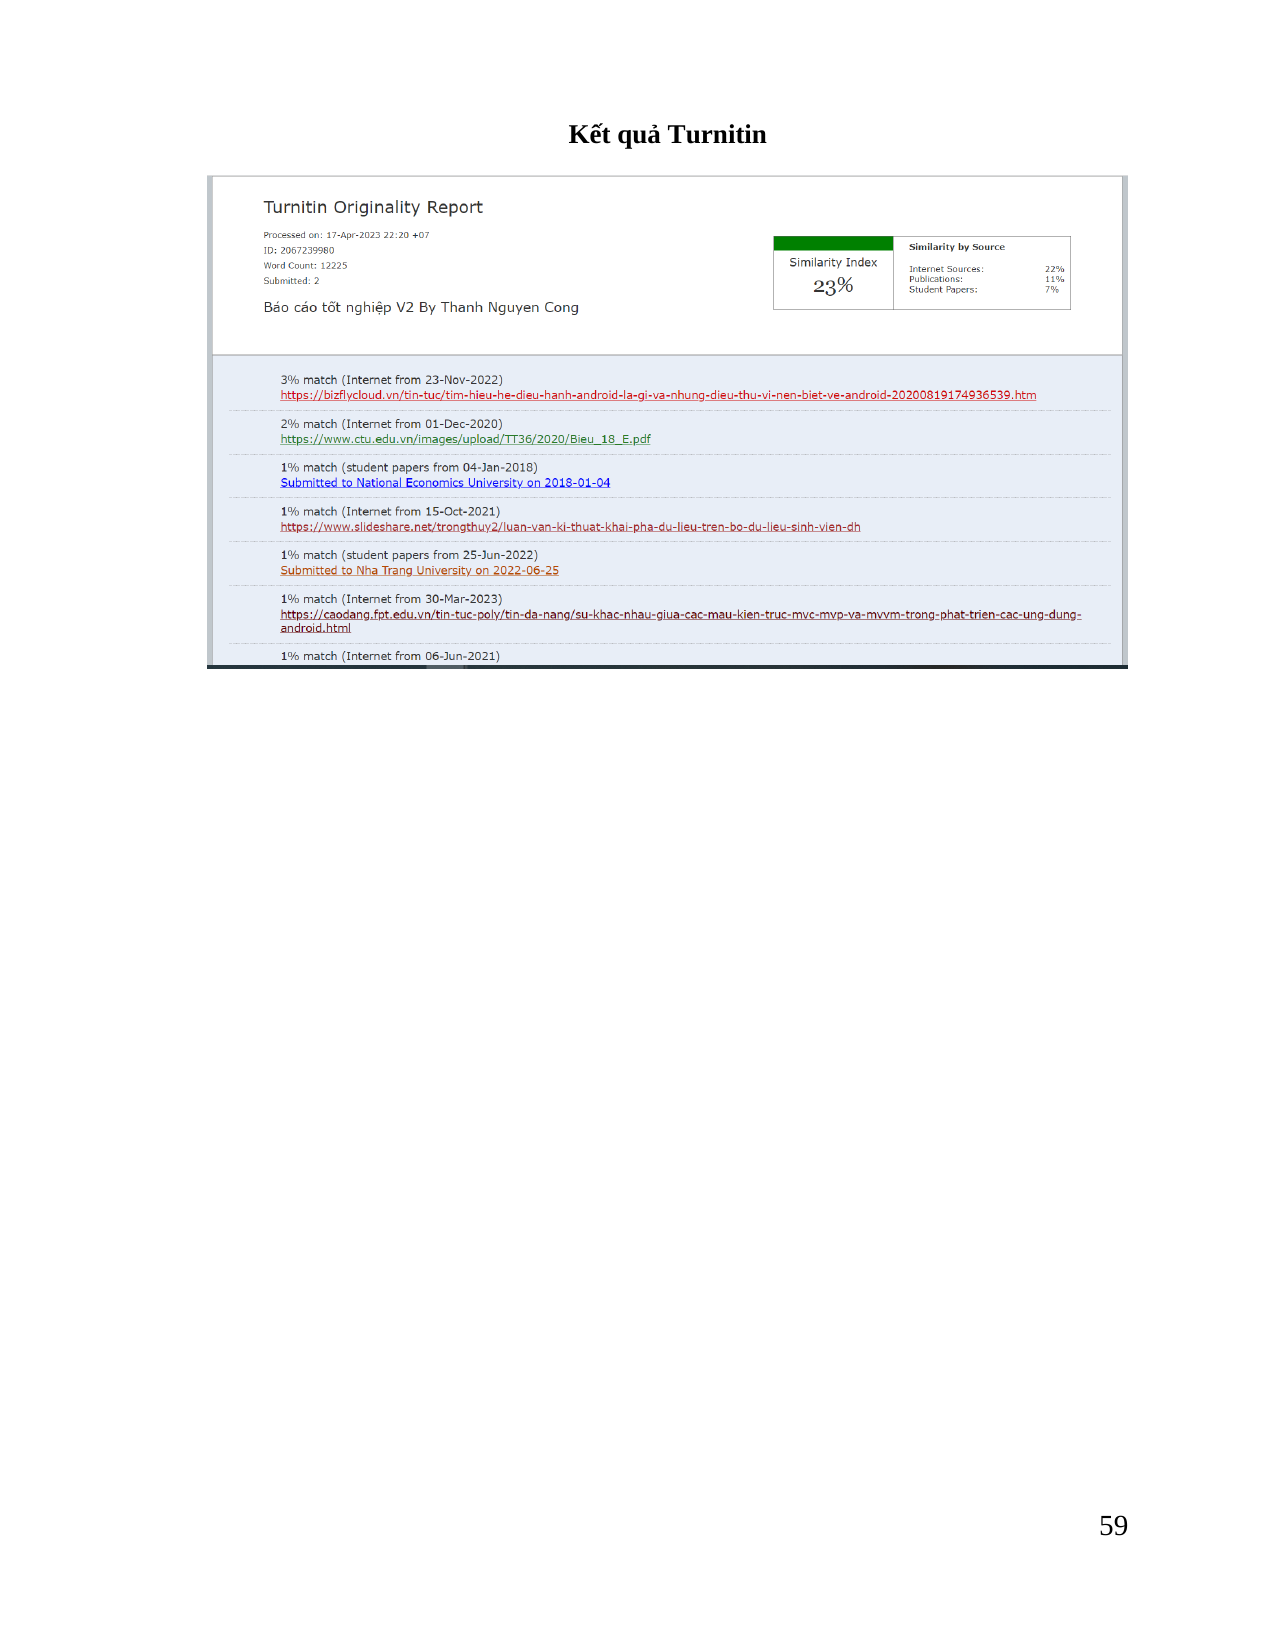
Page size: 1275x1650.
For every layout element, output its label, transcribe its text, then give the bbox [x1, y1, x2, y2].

text Kết quả Turnitin [207, 118, 1128, 150]
picture [207, 171, 1128, 669]
